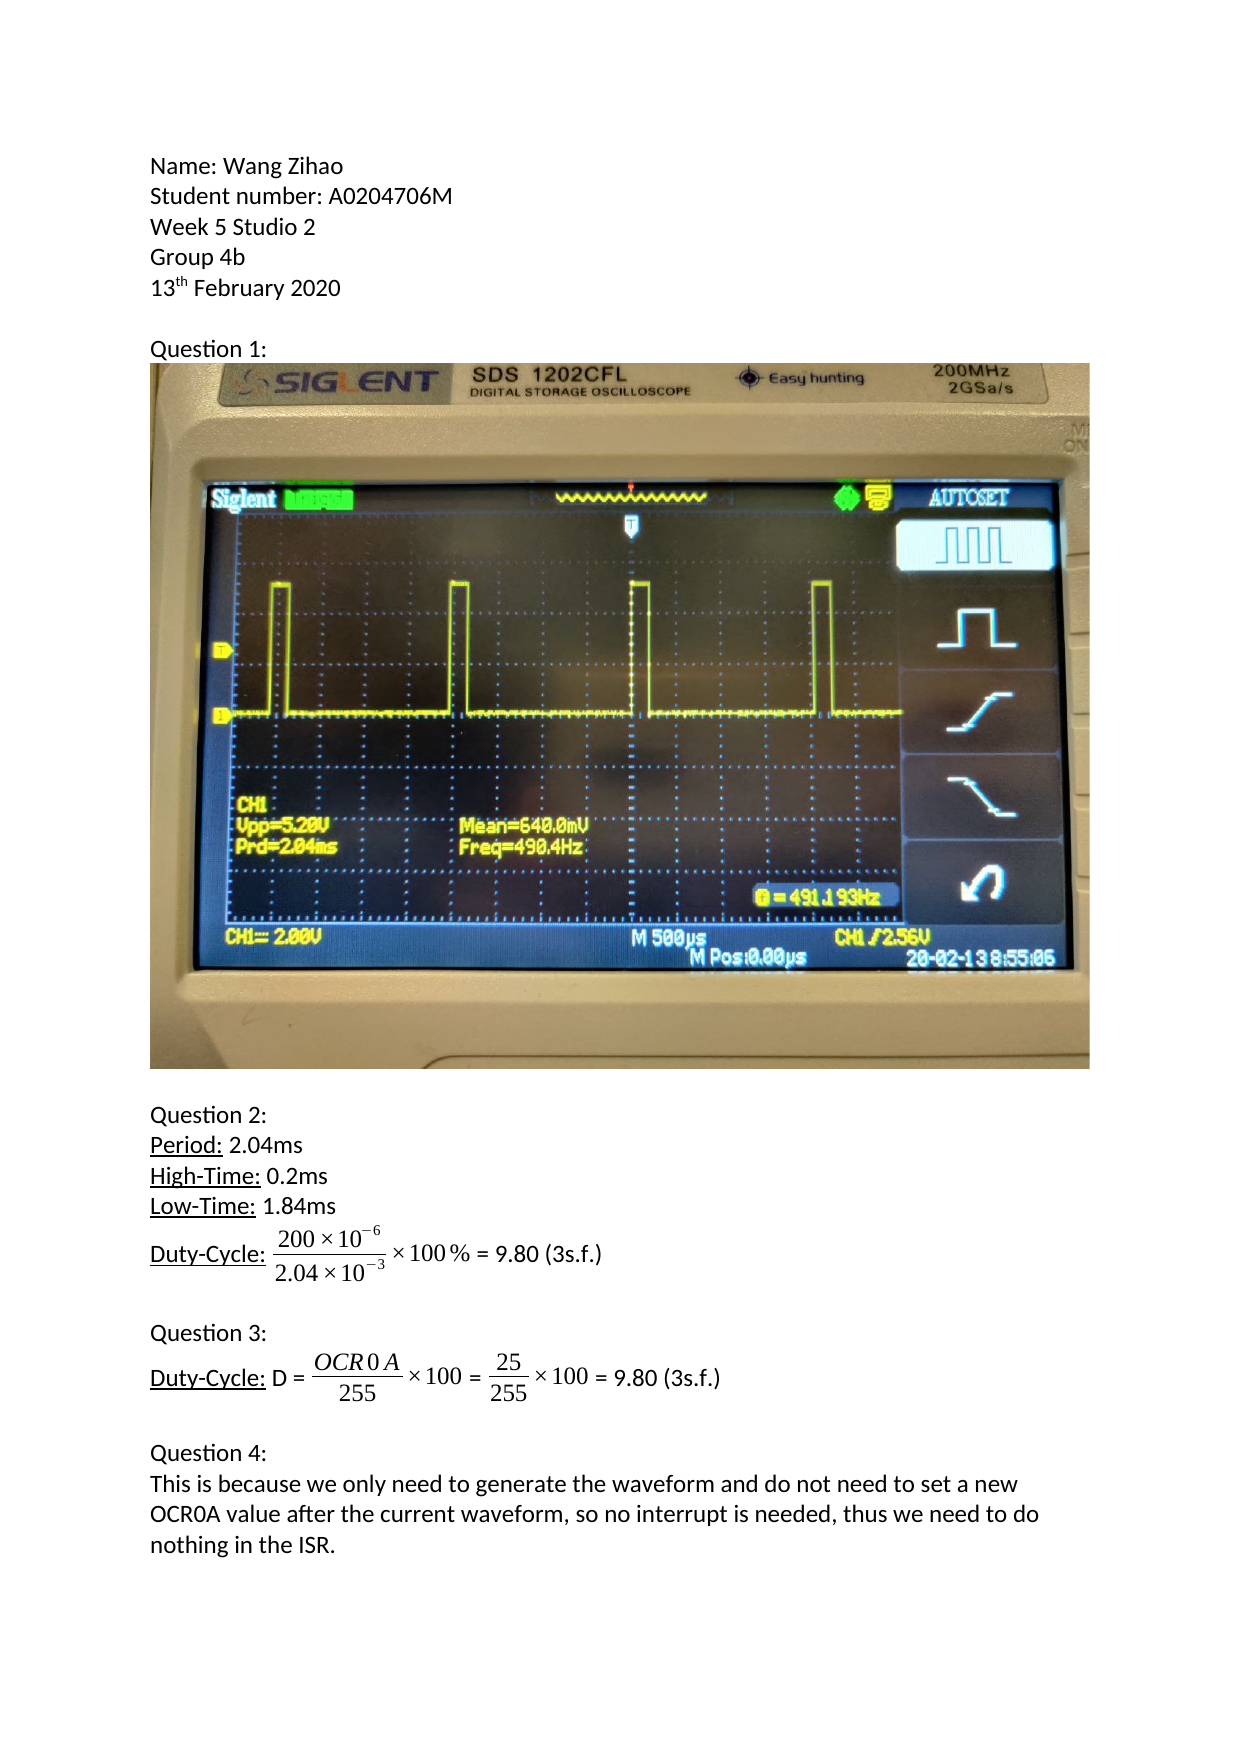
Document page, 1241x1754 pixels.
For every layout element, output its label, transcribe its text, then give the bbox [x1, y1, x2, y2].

text Week 5 Studio 2 [150, 211, 1090, 242]
text Group 4b [150, 242, 1090, 272]
text Question 2: [150, 1099, 1090, 1129]
text Student number: A0204706M [150, 181, 1090, 211]
text This is because we only need to generate the waveform and do not need to set a new OCR0A value after the current waveform, so no interrupt is needed, thus we need to do nothing in the ISR. [150, 1468, 1090, 1559]
text Name: Wang Zihao [150, 150, 1090, 181]
text Duty-Cycle: = 9.80 (3s.f.) [150, 1221, 1090, 1287]
picture [150, 363, 1090, 1069]
text Low-Time: 1.84ms [150, 1190, 1090, 1221]
text Period: 2.04ms [150, 1129, 1090, 1160]
text Question 1: [150, 333, 1090, 363]
text 13th February 2020 [150, 272, 1090, 303]
text Question 3: [150, 1317, 1090, 1348]
text High-Time: 0.2ms [150, 1160, 1090, 1190]
text Duty-Cycle: D = = = 9.80 (3s.f.) [150, 1348, 1090, 1407]
text Question 4: [150, 1437, 1090, 1468]
